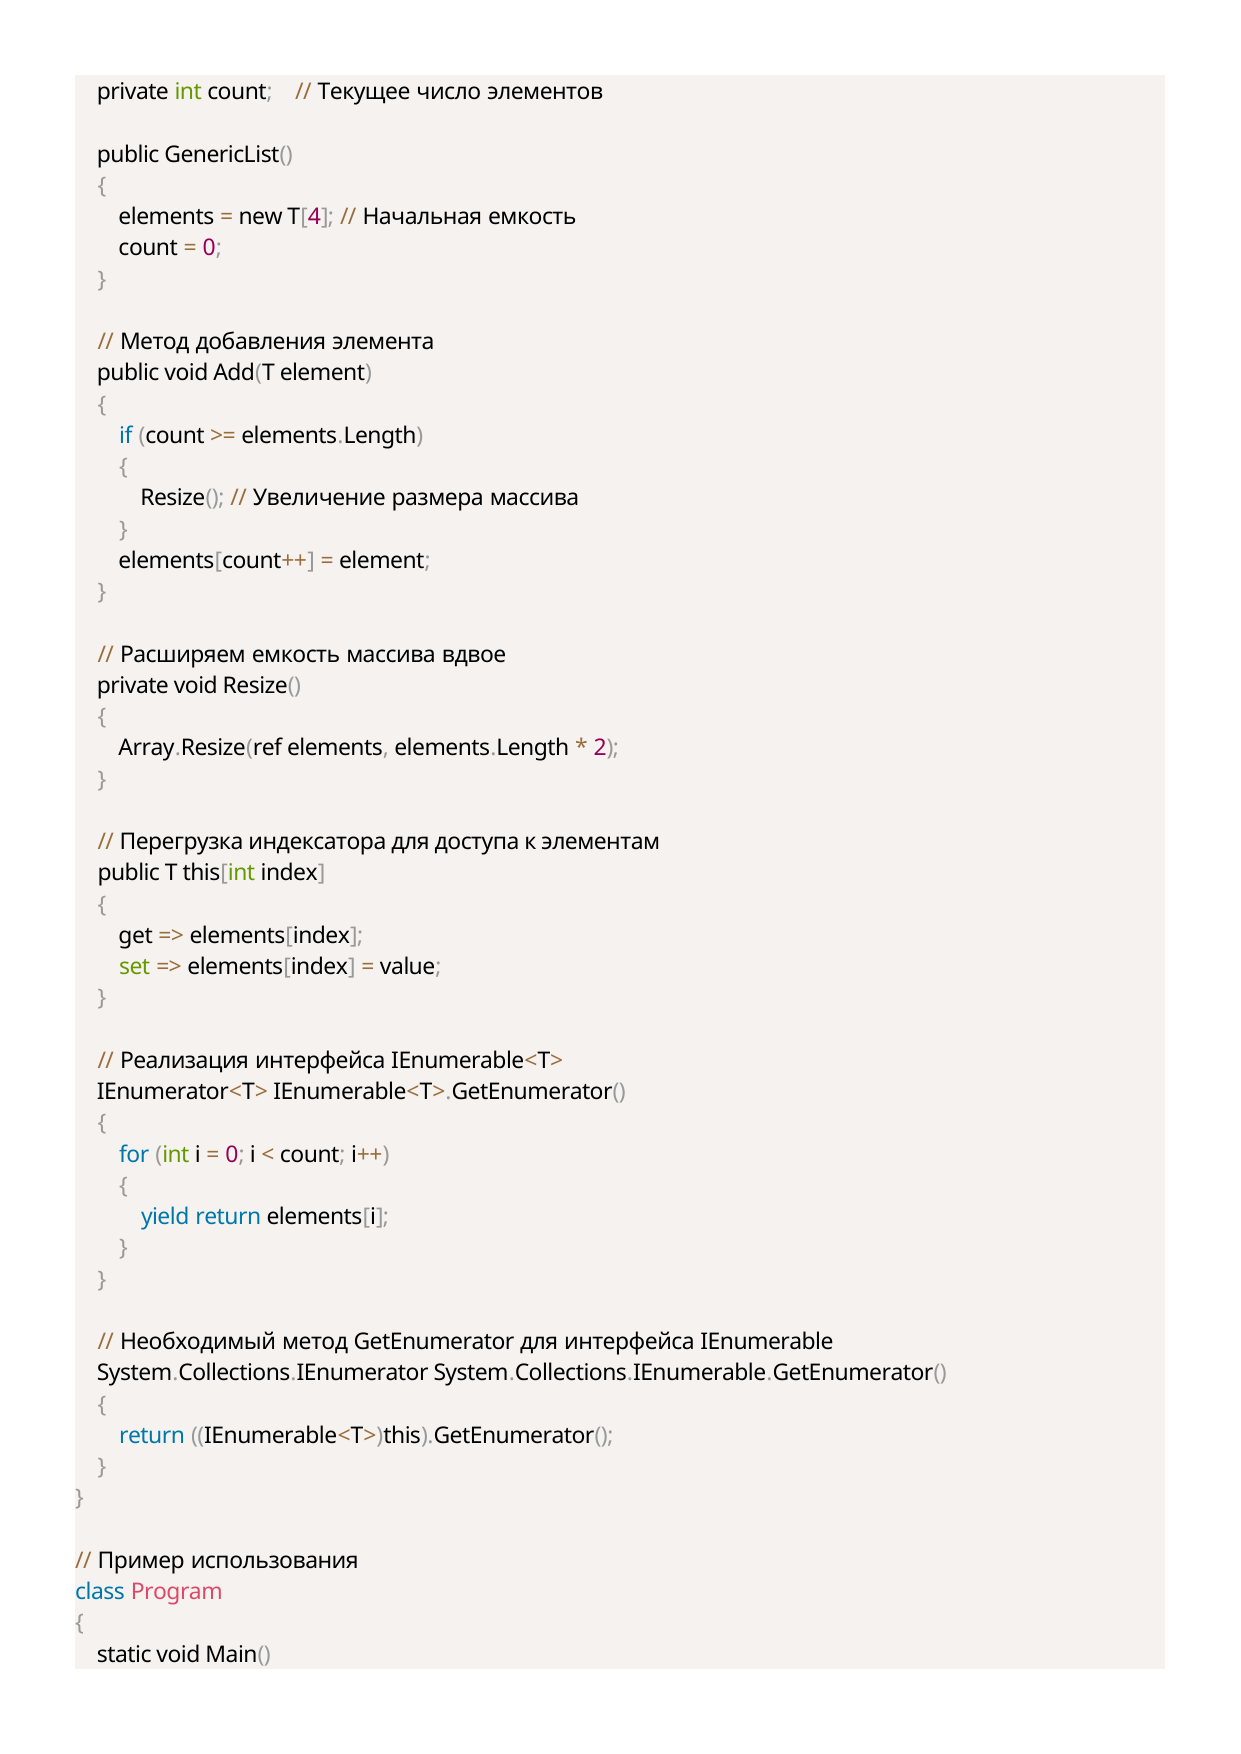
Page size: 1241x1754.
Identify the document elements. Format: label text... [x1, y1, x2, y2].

text } [75, 1231, 1165, 1262]
text { [75, 700, 1165, 731]
text elements = new T[4]; // Начальная емкость [75, 200, 1165, 231]
text for (int i = 0; i < count; i++) [75, 1137, 1165, 1169]
text } [75, 1481, 1165, 1512]
text public GenericList() [75, 137, 1165, 169]
text public void Add(T element) [75, 356, 1165, 387]
text public T this[int index] [75, 856, 1165, 887]
text // Пример использования [75, 1544, 1165, 1575]
text { [75, 450, 1165, 481]
text Resize(); // Увеличение размера массива [75, 481, 1165, 512]
text get => elements[index]; [75, 919, 1165, 950]
text // Перегрузка индексатора для доступа к элементам [75, 825, 1165, 856]
text IEnumerator<T> IEnumerable<T>.GetEnumerator() [75, 1075, 1165, 1106]
text private void Resize() [75, 669, 1165, 700]
text // Реализация интерфейса IEnumerable<T> [75, 1044, 1165, 1075]
text if (count >= elements.Length) [75, 419, 1165, 450]
text } [75, 1262, 1165, 1294]
text count = 0; [75, 231, 1165, 262]
text static void Main() [75, 1637, 1165, 1669]
text Array.Resize(ref elements, elements.Length * 2); [75, 731, 1165, 762]
text set => elements[index] = value; [75, 950, 1165, 981]
text } [75, 512, 1165, 544]
text private int count; // Текущее число элементов [75, 75, 1165, 106]
text { [75, 1387, 1165, 1419]
text return ((IEnumerable<T>)this).GetEnumerator(); [75, 1419, 1165, 1450]
text // Необходимый метод GetEnumerator для интерфейса IEnumerable [75, 1325, 1165, 1356]
text class Program [75, 1575, 1165, 1606]
text { [75, 887, 1165, 919]
text } [75, 262, 1165, 294]
text { [75, 387, 1165, 419]
text } [75, 575, 1165, 606]
text } [75, 762, 1165, 794]
text // Метод добавления элемента [75, 325, 1165, 356]
text elements[count++] = element; [75, 544, 1165, 575]
text { [75, 1606, 1165, 1637]
text yield return elements[i]; [75, 1200, 1165, 1231]
text { [75, 1169, 1165, 1200]
text } [75, 981, 1165, 1012]
text { [75, 169, 1165, 200]
text // Расширяем емкость массива вдвое [75, 637, 1165, 669]
text } [75, 1450, 1165, 1481]
text { [75, 1106, 1165, 1137]
text System.Collections.IEnumerator System.Collections.IEnumerable.GetEnumerator() [75, 1356, 1165, 1387]
